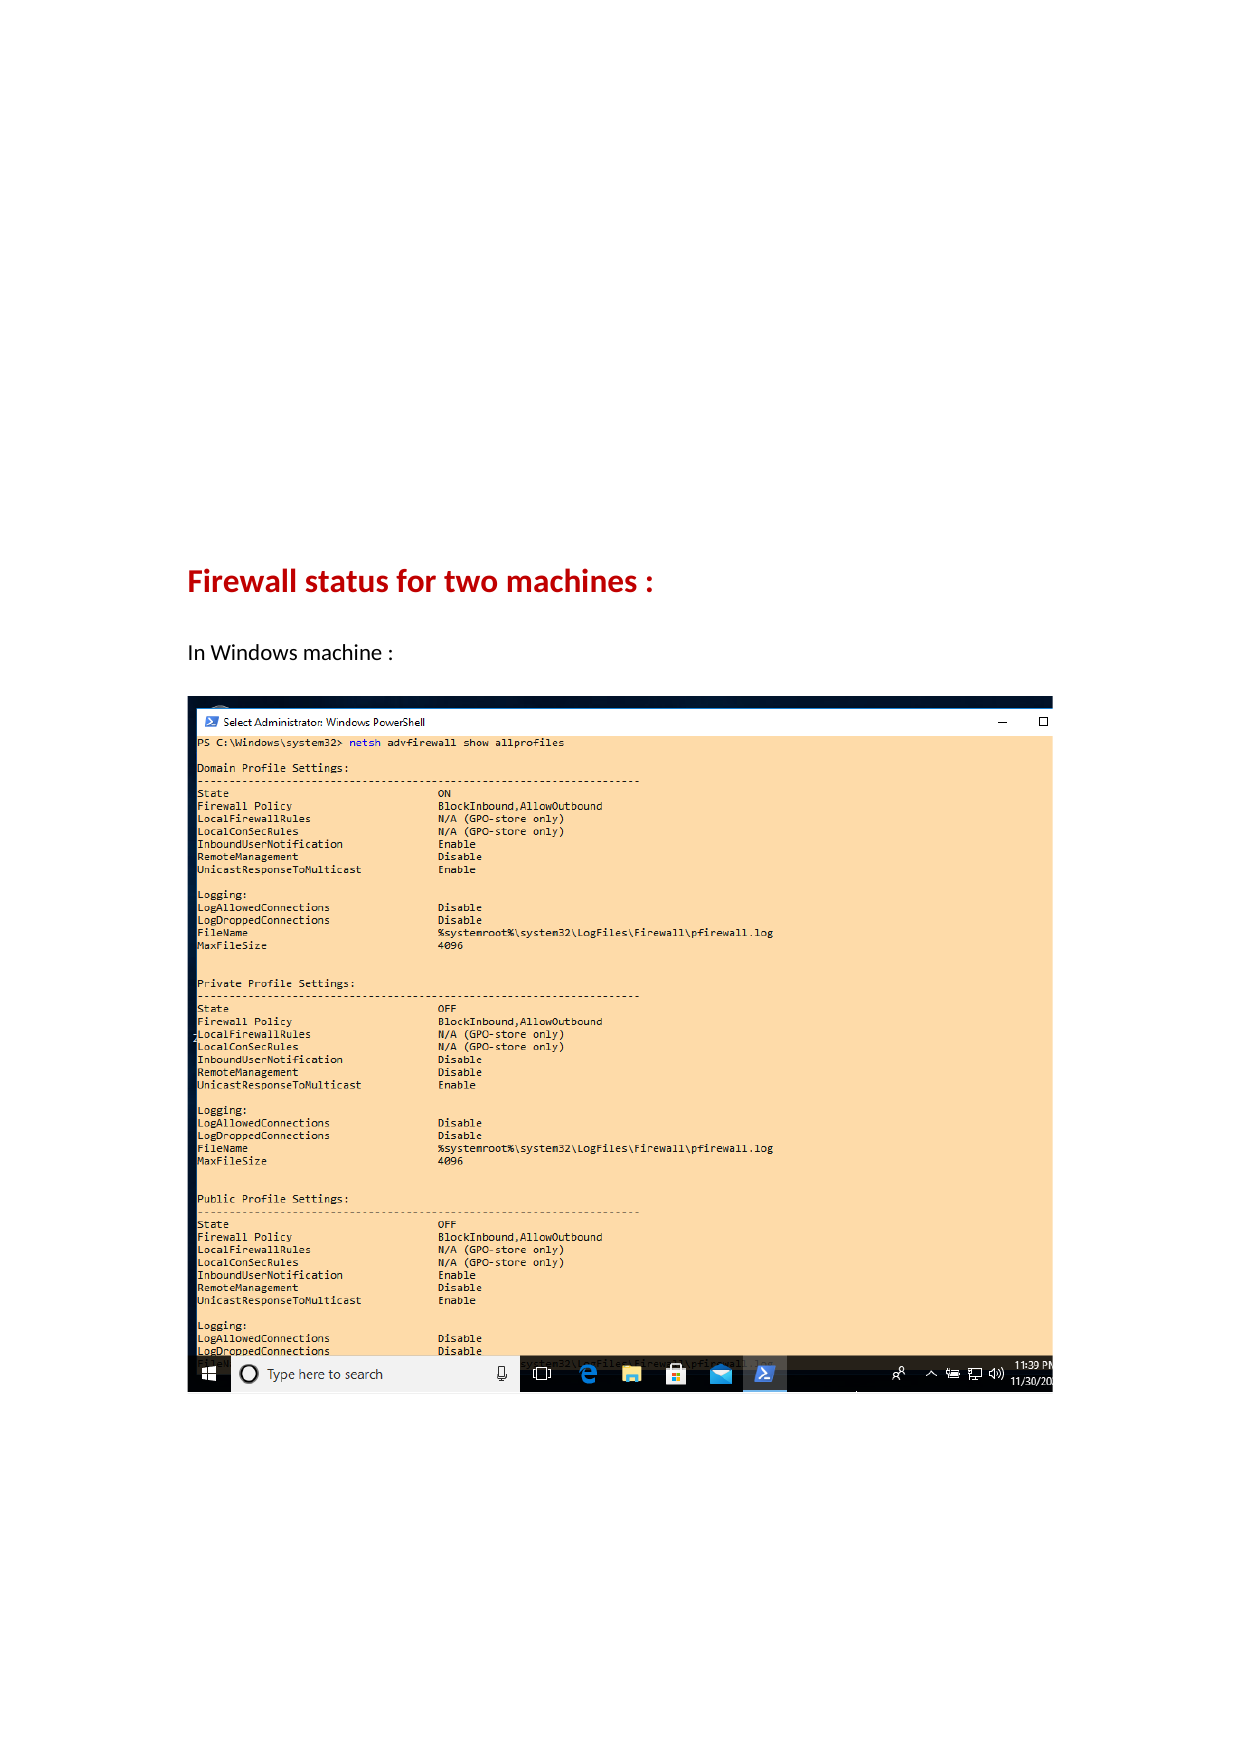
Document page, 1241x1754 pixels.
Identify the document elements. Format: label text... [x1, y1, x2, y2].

text In Windows machine : [187, 638, 1053, 666]
text Firewall status for two machines : [187, 561, 1053, 601]
picture [187, 696, 1053, 1394]
